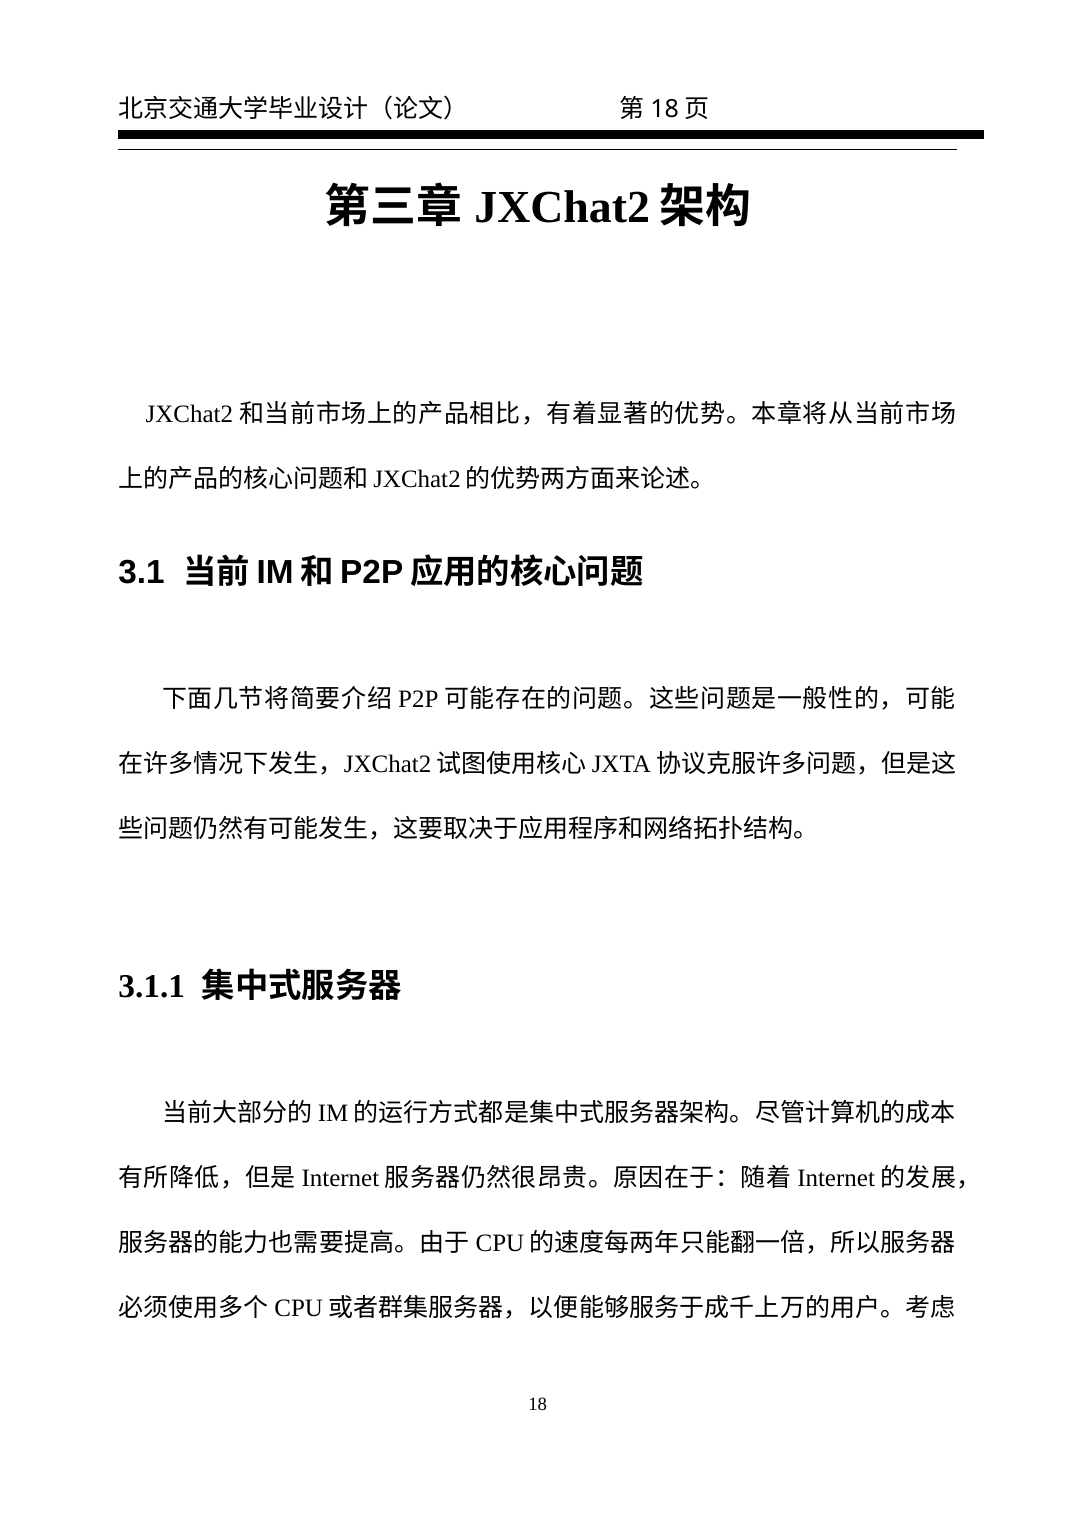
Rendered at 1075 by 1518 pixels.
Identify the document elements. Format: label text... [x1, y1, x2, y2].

text JXChat2和当前市场上的产品相比，有着显著的优势。本章将从当前市场上的产品的核心问题和JXChat2的优势两方面来论述。 [118, 379, 957, 509]
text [118, 1078, 957, 1338]
subtitle 3.1 当前IM和P2P应用的核心问题 [118, 536, 957, 601]
subtitle JXChat2架构 [118, 154, 957, 251]
subtitle 3.1.1 集中式服务器 [118, 951, 957, 1016]
text 下面几节将简要介绍P2P可能存在的问题。这些问题是一般性的，可能在许多情况下发生，JXChat2试图使用核心JXTA协议克服许多问题，但是这些问题仍然有可能发生，这要取决于应用程序和网络拓扑结构。 [118, 664, 957, 859]
